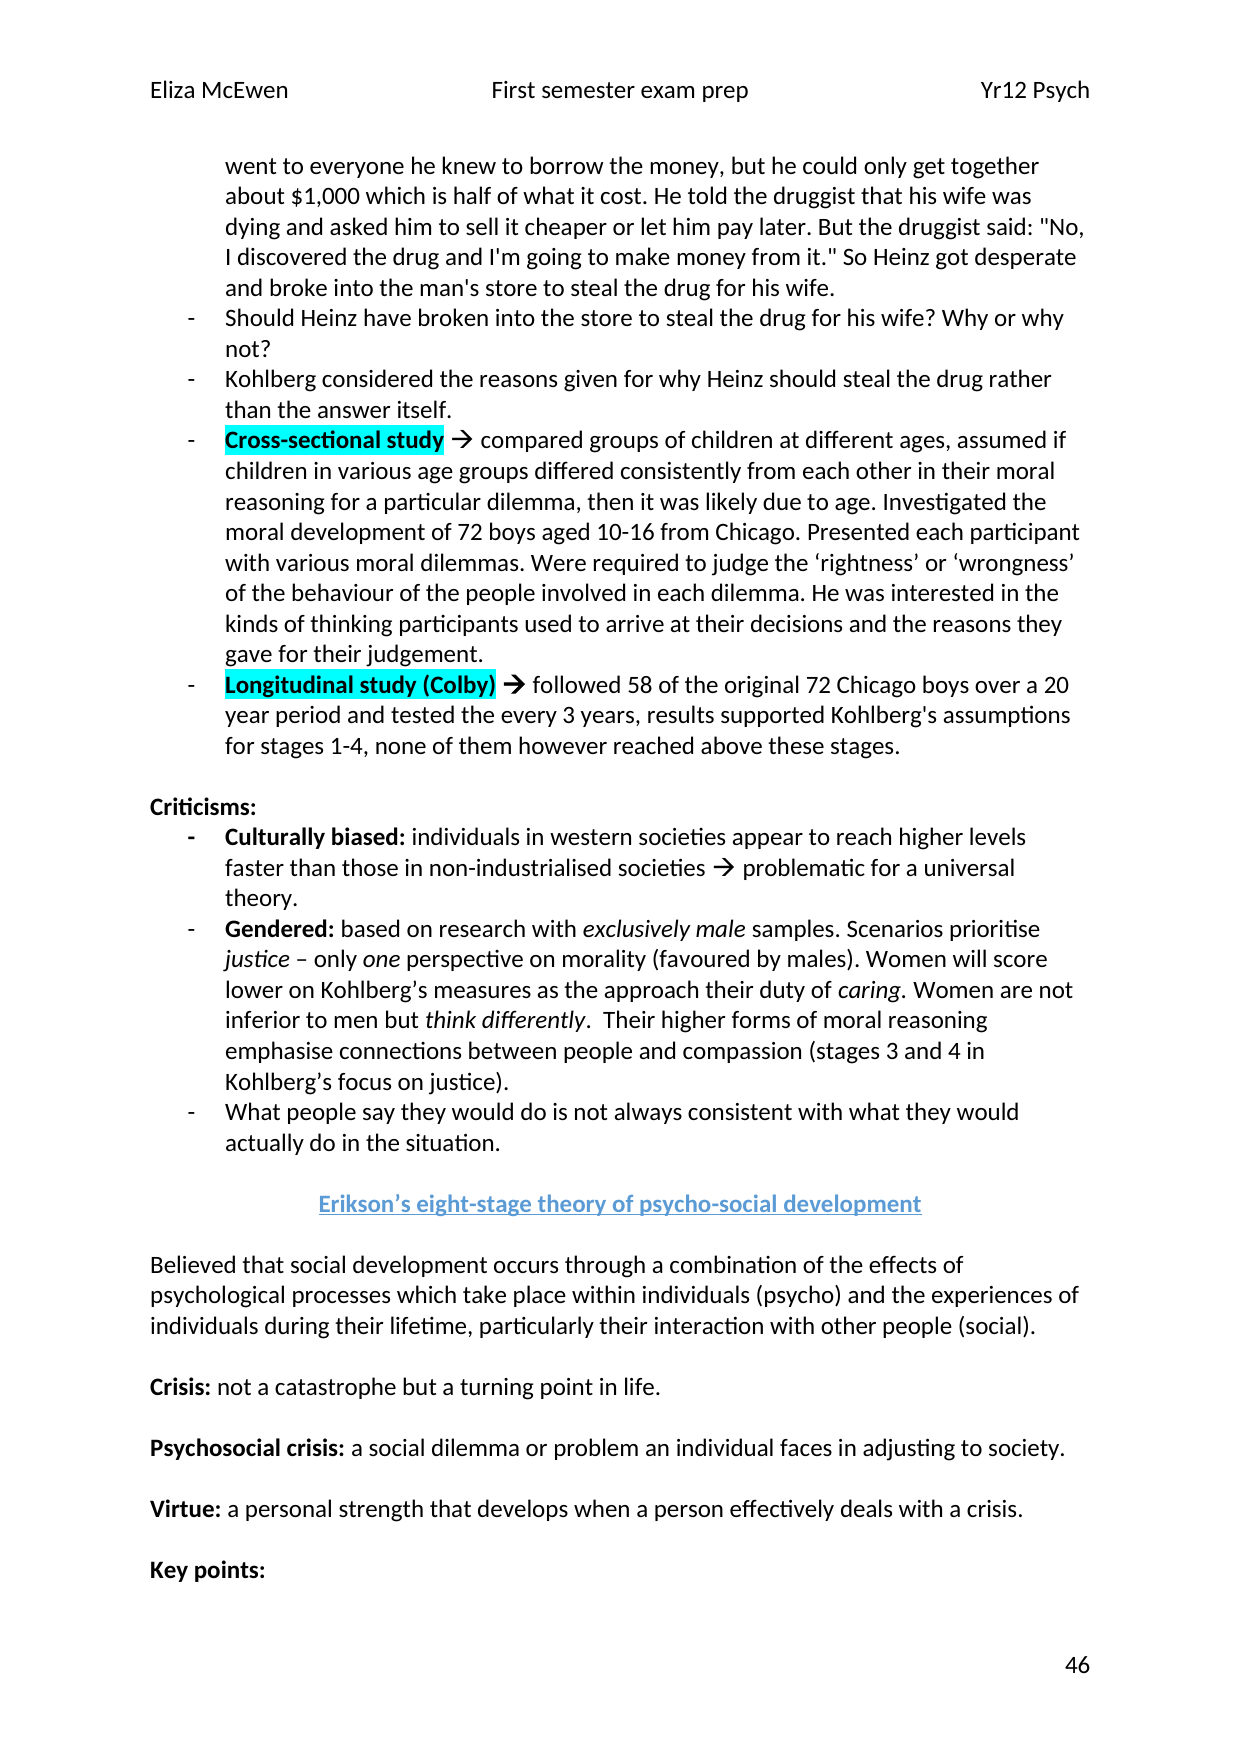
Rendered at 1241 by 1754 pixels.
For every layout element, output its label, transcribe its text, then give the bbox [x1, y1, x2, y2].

text Criticisms: [150, 791, 1090, 821]
list Culturally biased: individuals in western societies appear to reach higher levels faster than those in non-industrialised societies problematic for a universal theory. [187, 821, 1090, 913]
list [187, 150, 1090, 303]
list Should Heinz have broken into the store to steal the drug for his wife? Why or why not? [187, 303, 1090, 364]
list Kohlberg considered the reasons given for why Heinz should steal the drug rather than the answer itself. [187, 364, 1090, 425]
text Psychosocial crisis: a social dilemma or problem an individual faces in adjusting to society. [150, 1432, 1090, 1462]
text Believed that social development occurs through a combination of the effects of psychological processes which take place within individuals (psycho) and the experiences of individuals during their lifetime, particularly their interaction with other people (social). [150, 1249, 1090, 1340]
text Crisis: not a catastrophe but a turning point in life. [150, 1371, 1090, 1401]
text Key points: [150, 1554, 1090, 1584]
text Erikson’s eight-stage theory of psycho-social development [150, 1188, 1090, 1218]
list Gendered: based on research with exclusively male samples. Scenarios prioritise justice – only one perspective on morality (favoured by males). Women will score lower on Kohlberg’s measures as the approach their duty of caring. Women are not inferior to men but think differently. Their higher forms of moral reasoning emphasise connections between people and compassion (stages 3 and 4 in Kohlberg’s focus on justice). [187, 913, 1090, 1096]
list Cross-sectional study compared groups of children at different ages, assumed if children in various age groups differed consistently from each other in their moral reasoning for a particular dilemma, then it was likely due to age. Investigated the moral development of 72 boys aged 10-16 from Chicago. Presented each participant with various moral dilemmas. Were required to judge the ‘rightness’ or ‘wrongness’ of the behaviour of the people involved in each dilemma. He was interested in the kinds of thinking participants used to arrive at their decisions and the reasons they gave for their judgement. [187, 425, 1090, 669]
text Virtue: a personal strength that develops when a person effectively deals with a crisis. [150, 1493, 1090, 1523]
list Longitudinal study (Colby) followed 58 of the original 72 Chicago boys over a 20 year period and tested the every 3 years, results supported Kohlberg's assumptions for stages 1-4, none of them however reached above these stages. [187, 669, 1090, 760]
list What people say they would do is not always consistent with what they would actually do in the situation. [187, 1096, 1090, 1157]
